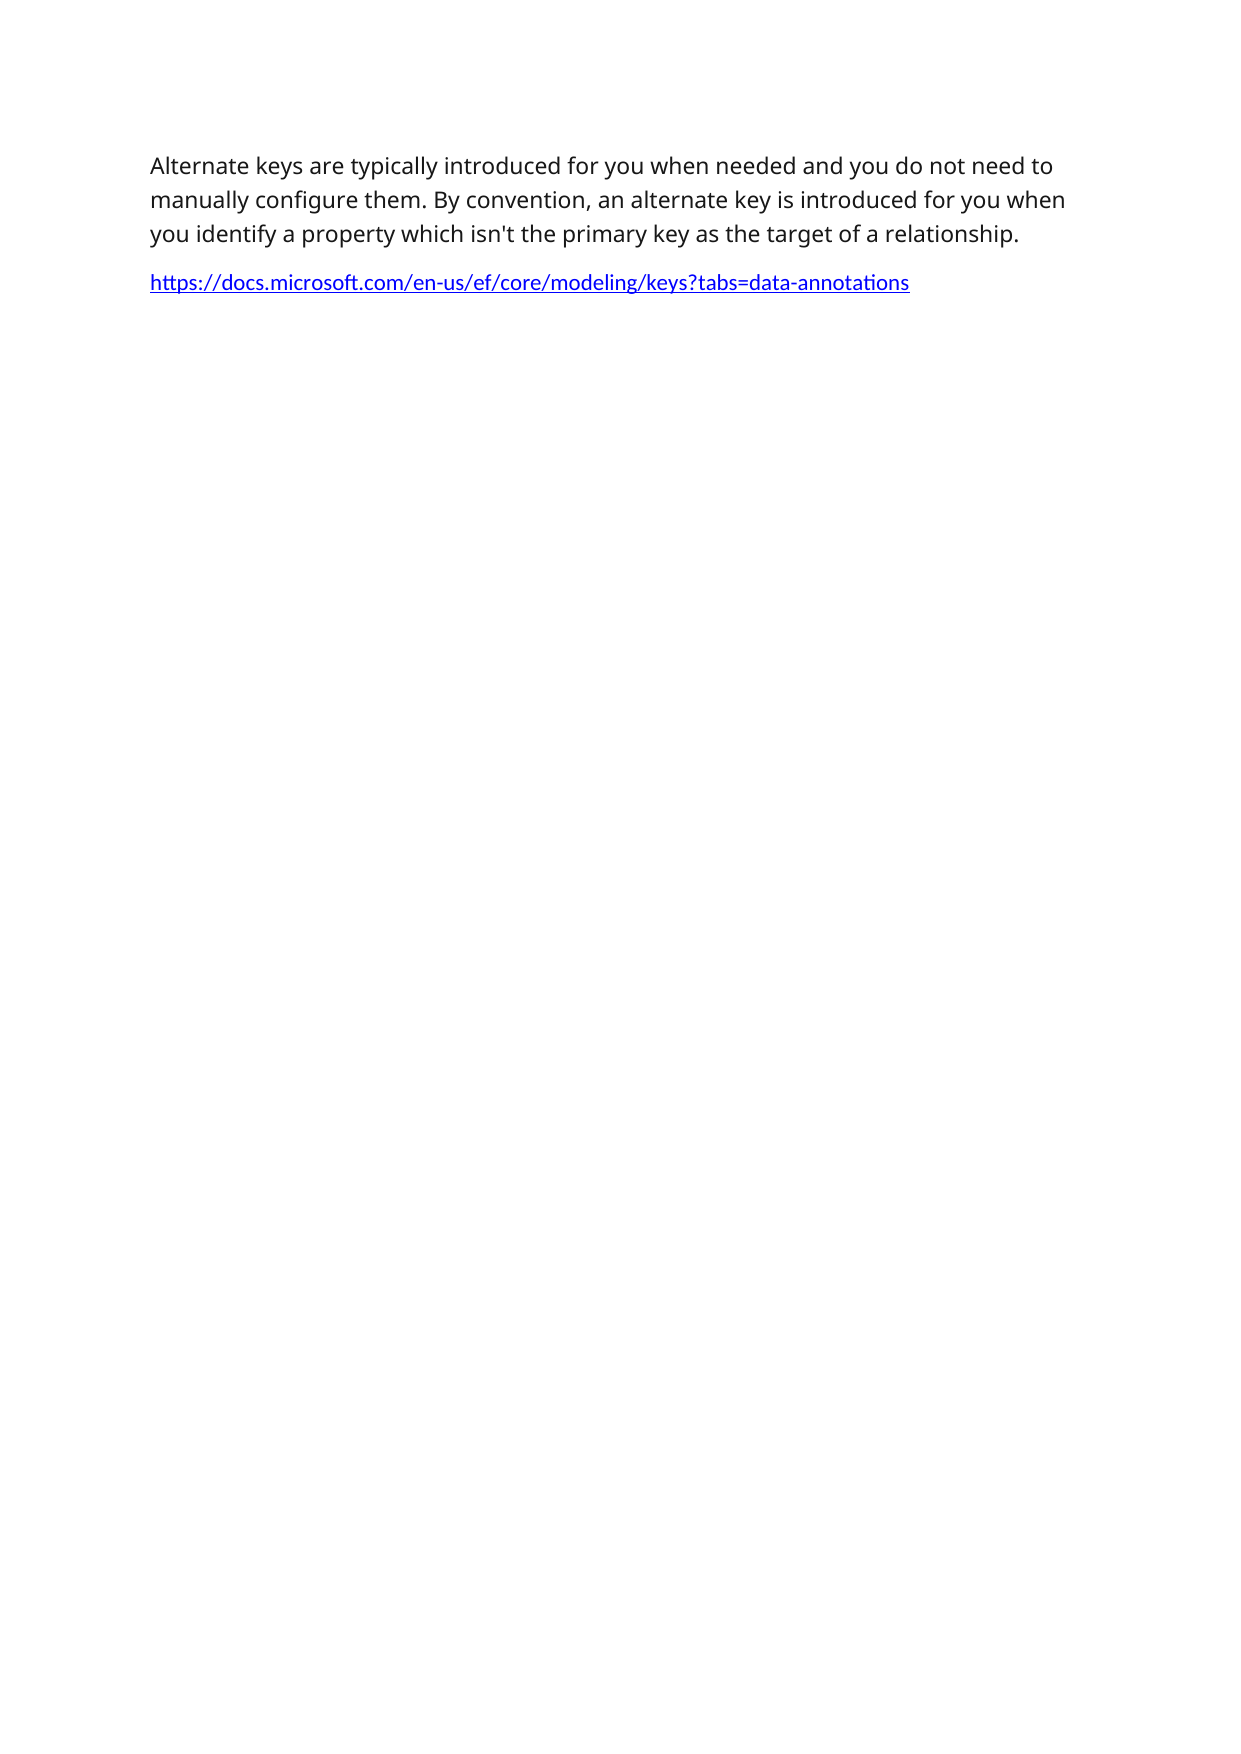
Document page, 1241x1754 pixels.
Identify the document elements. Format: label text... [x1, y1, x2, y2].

text https://docs.microsoft.com/en-us/ef/core/modeling/keys?tabs=data-annotations [150, 268, 1090, 296]
text Alternate keys are typically introduced for you when needed and you do not need to manually configure them. By convention, an alternate key is introduced for you when you identify a property which isn't the primary key as the target of a relationship. [150, 150, 1090, 249]
